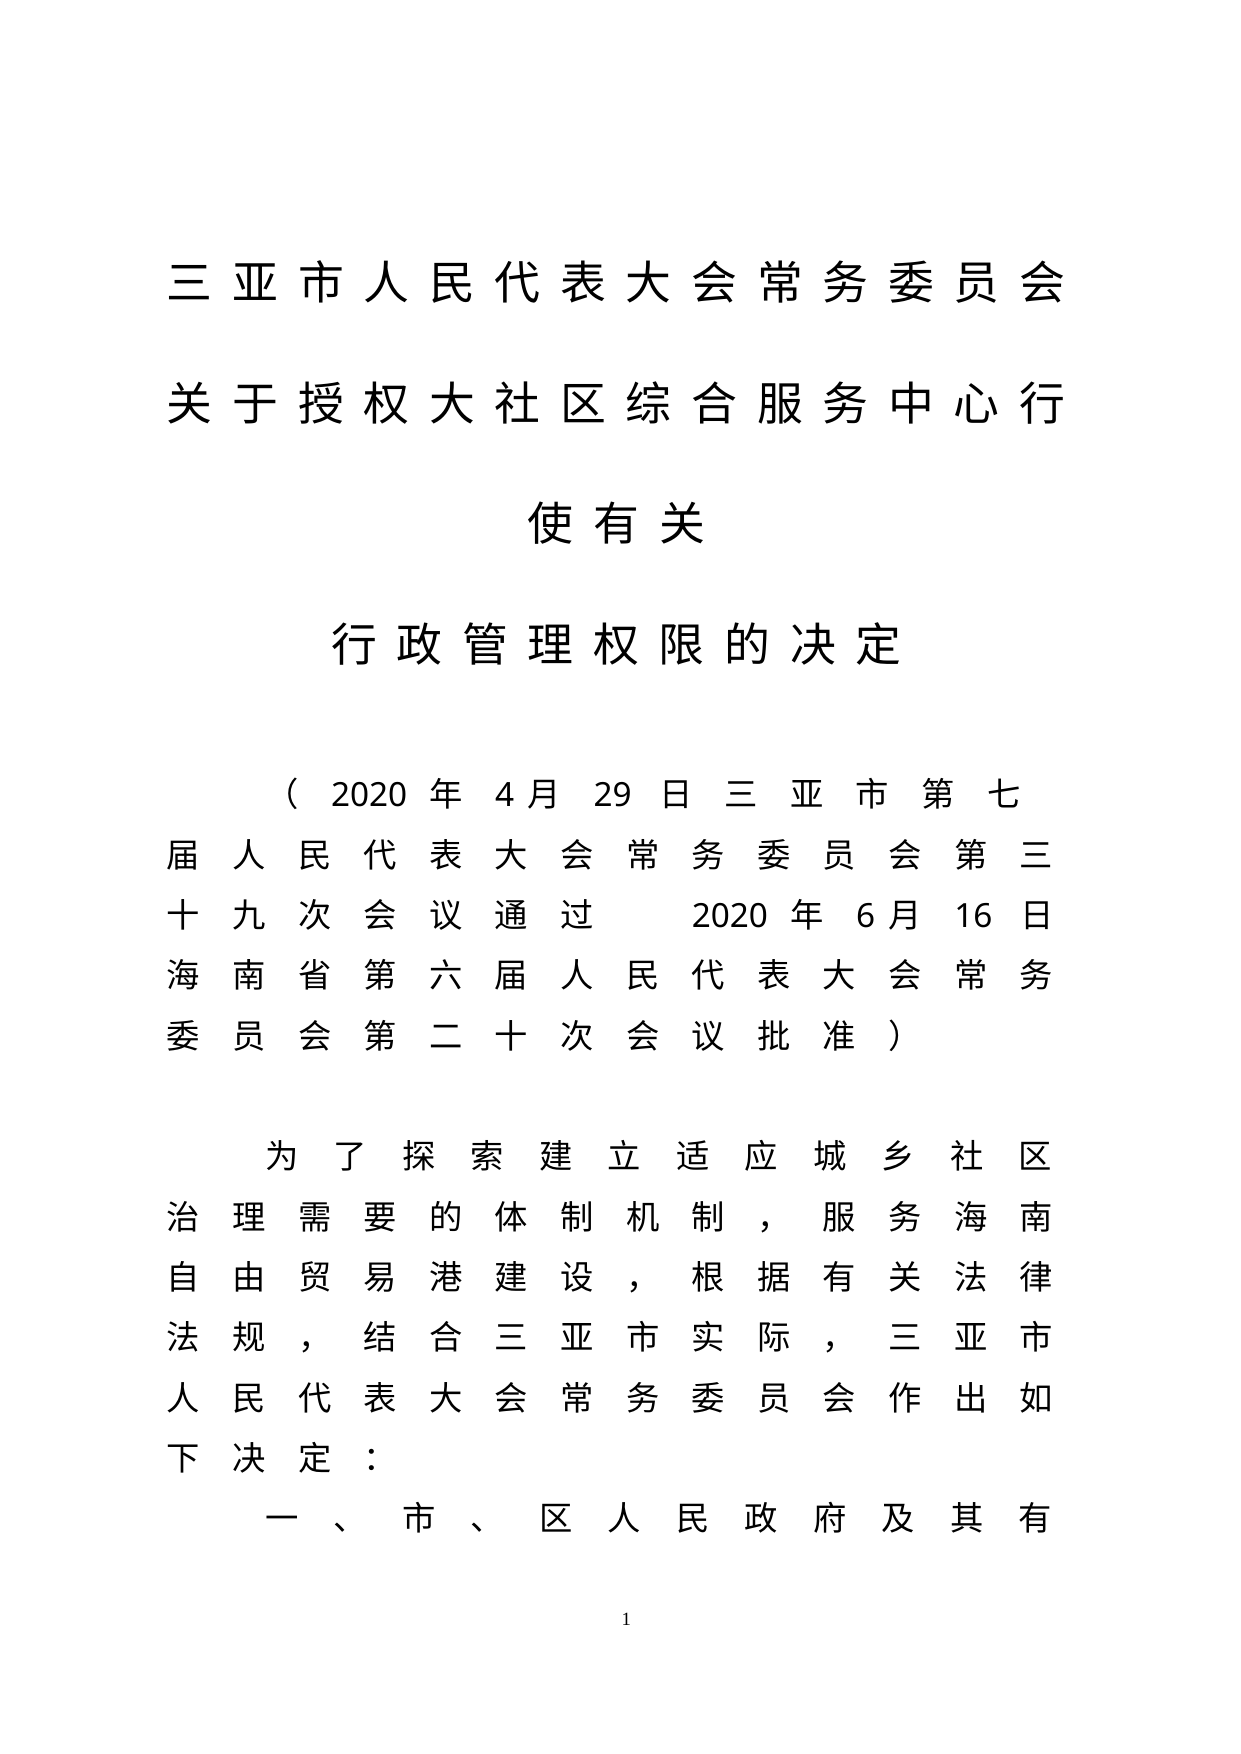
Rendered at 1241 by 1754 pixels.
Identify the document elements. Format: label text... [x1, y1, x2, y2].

text （2020年4月29日三亚市第七届人民代表大会常务委员会第三十九次会议通过 2020年6月16日海南省第六届人民代表大会常务委员会第二十次会议批准） [167, 762, 1085, 1064]
text 关于授权大社区综合服务中心行使有关 [167, 340, 1085, 581]
text 三亚市人民代表大会常务委员会 [167, 219, 1085, 340]
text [167, 1486, 1085, 1546]
text 行政管理权限的决定 [167, 581, 1085, 702]
text 为了探索建立适应城乡社区治理需要的体制机制，服务海南自由贸易港建设，根据有关法律法规，结合三亚市实际，三亚市人民代表大会常务委员会作出如下决定： [167, 1124, 1085, 1486]
